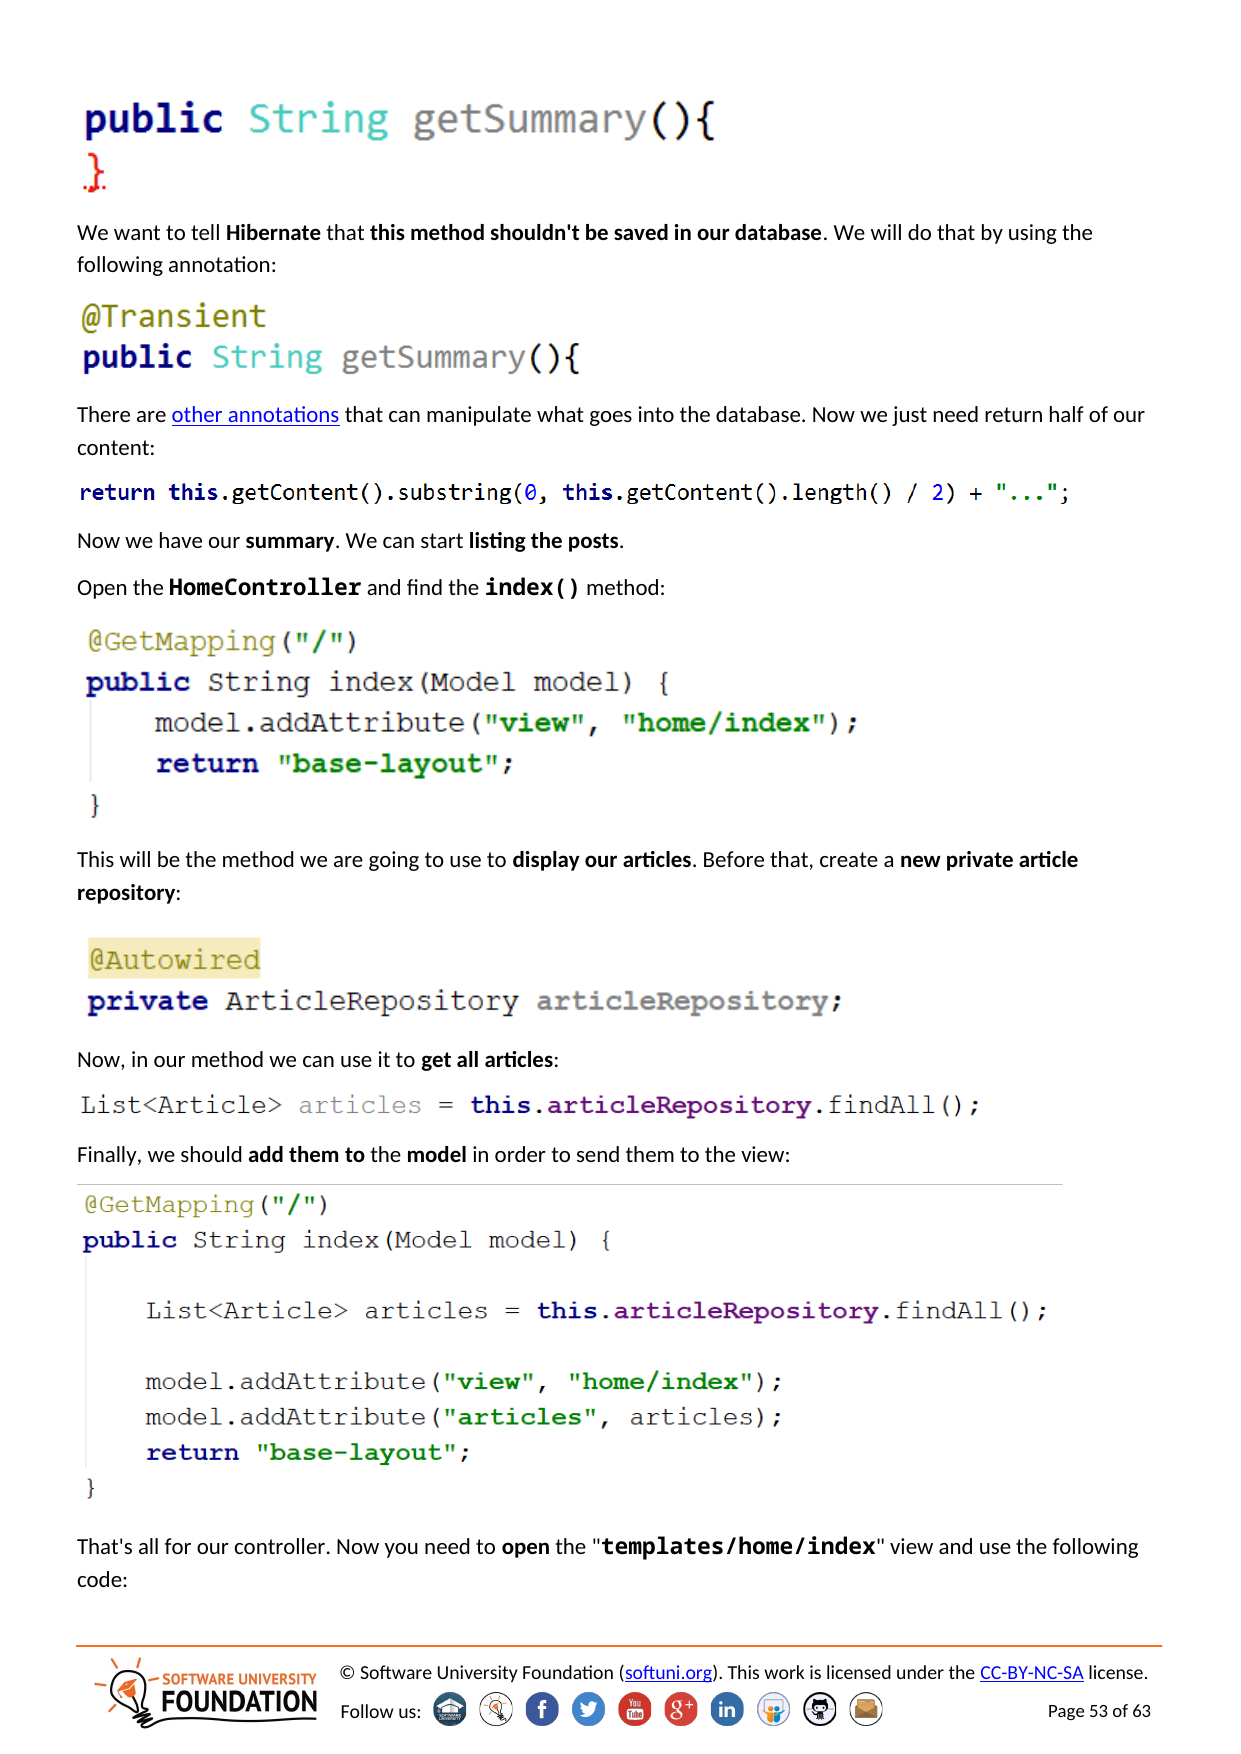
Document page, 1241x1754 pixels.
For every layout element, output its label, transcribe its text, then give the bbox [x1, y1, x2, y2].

text There are other annotations that can manipulate what goes into the database. Now we just need return half of our content: [77, 401, 1163, 461]
picture [479, 1692, 513, 1726]
picture [76, 95, 740, 202]
picture [618, 1692, 652, 1726]
picture [710, 1692, 744, 1726]
picture [76, 1184, 1063, 1513]
text That's all for our controller. Now you need to open the "templates/home/index" view and use the following code: [77, 1529, 1163, 1593]
text We want to tell Hibernate that this method shouldn't be saved in our database. We will do that by using the following annotation: [77, 218, 1163, 278]
text Finally, we should add them to the model in order to send them to the view: [77, 1140, 1163, 1168]
picture [803, 1692, 837, 1726]
picture [76, 1090, 985, 1124]
picture [525, 1692, 559, 1726]
text This will be the method we are going to use to display our articles. Before that, create a new private article repository: [77, 846, 1163, 906]
picture [757, 1692, 790, 1726]
picture [76, 922, 862, 1029]
picture [849, 1692, 883, 1726]
picture [76, 477, 1076, 510]
text Now, in our method we can use it to get all articles: [77, 1045, 1163, 1073]
picture [76, 619, 876, 829]
text Open the HomeController and find the index() method: [77, 571, 1163, 602]
picture [433, 1692, 467, 1726]
picture [664, 1692, 698, 1726]
text Now we have our summary. We can start listing the posts. [77, 526, 1163, 554]
picture [93, 1656, 317, 1729]
picture [572, 1692, 605, 1726]
picture [76, 295, 598, 384]
